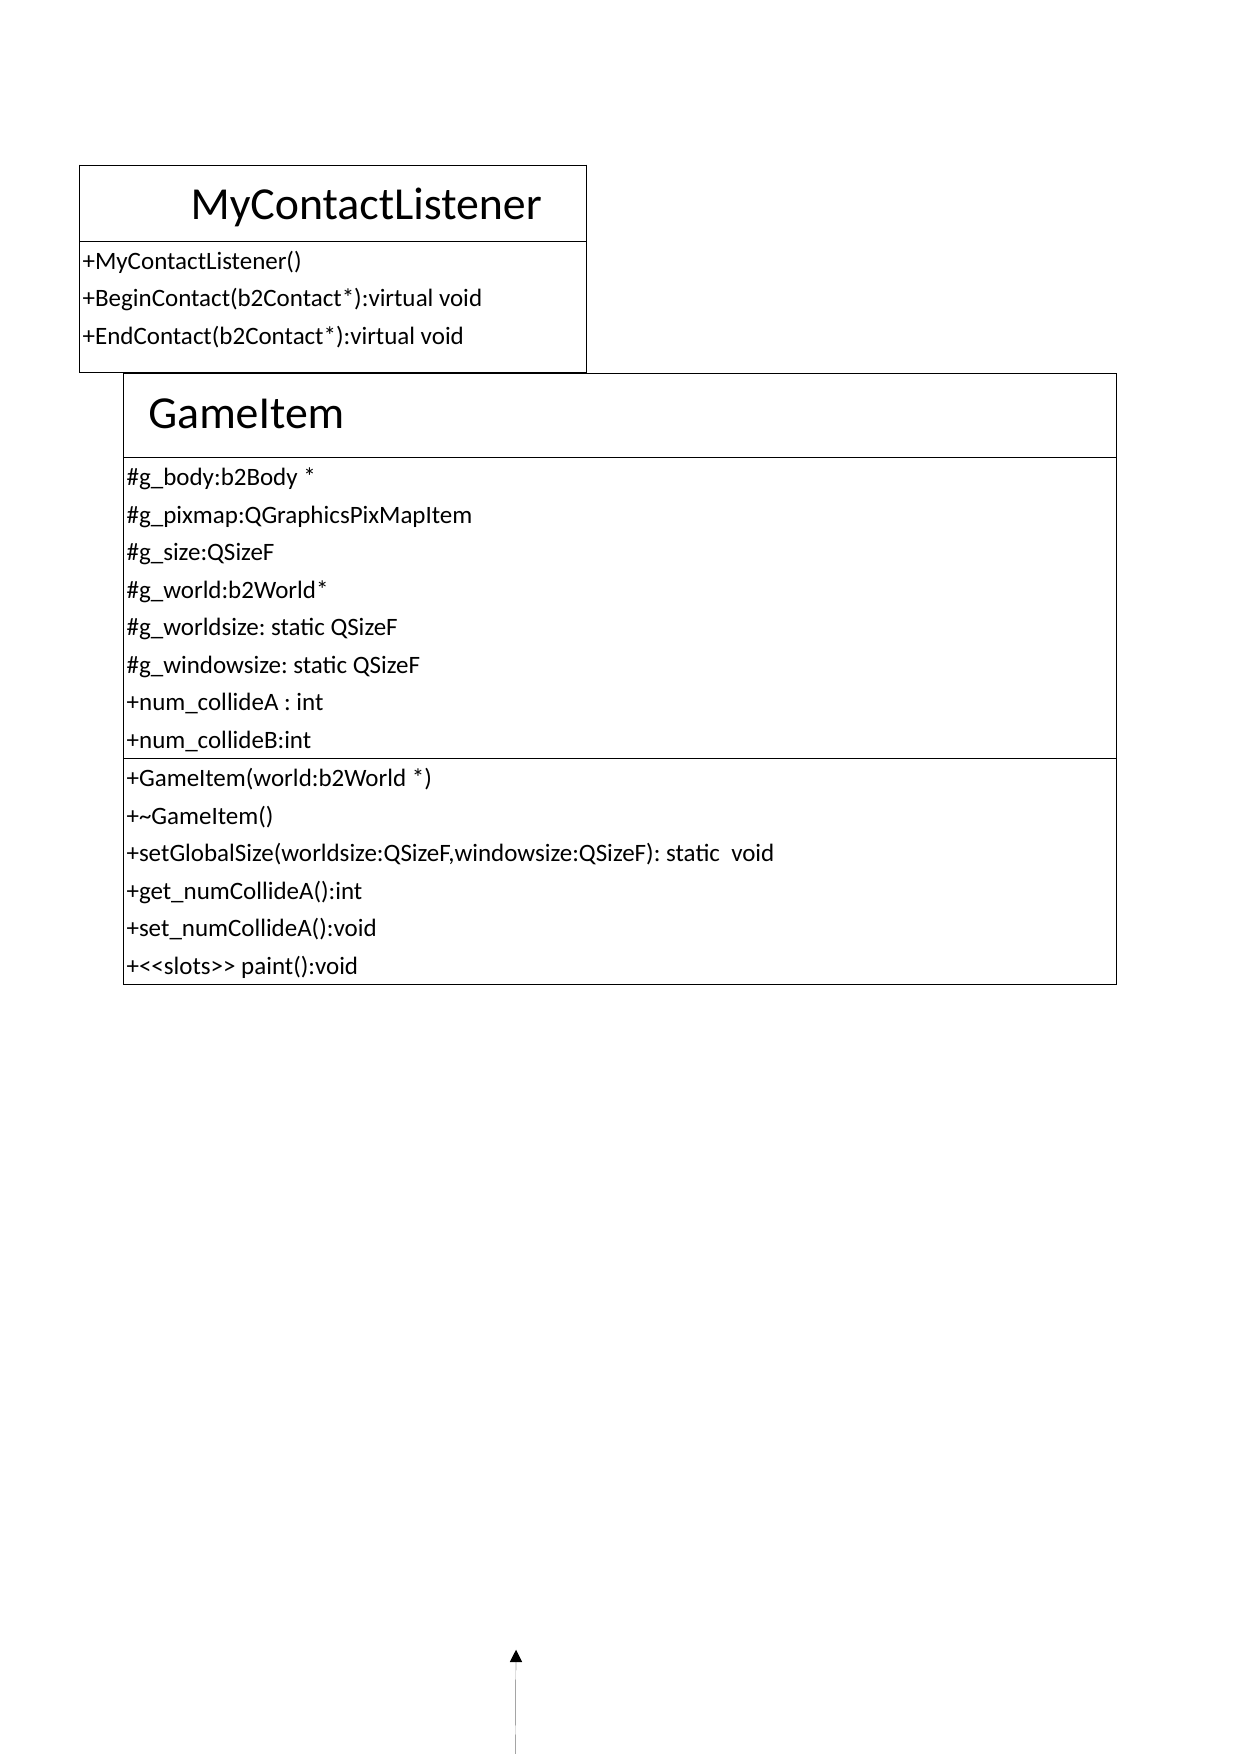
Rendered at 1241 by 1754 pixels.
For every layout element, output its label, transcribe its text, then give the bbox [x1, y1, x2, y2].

table_cell #g_body:b2Body * #g_pixmap:QGraphicsPixMapItem #g_size:QSizeF #g_world:b2World* #g_worldsize: static QSizeF #g_windowsize: static QSizeF +num_collideA : int +num_collideB:int [124, 458, 1116, 758]
table_header GameItem [124, 374, 1116, 457]
table_cell +MyContactListener() +BeginContact(b2Contact*):virtual void +EndContact(b2Contact*):virtual void [80, 242, 586, 372]
table_cell +GameItem(world:b2World *) +~GameItem() +setGlobalSize(worldsize:QSizeF,windowsize:QSizeF): static void +get_numCollideA():int +set_numCollideA():void +<<slots>> paint():void [124, 759, 1116, 984]
table_header MyContactListener [80, 166, 586, 241]
